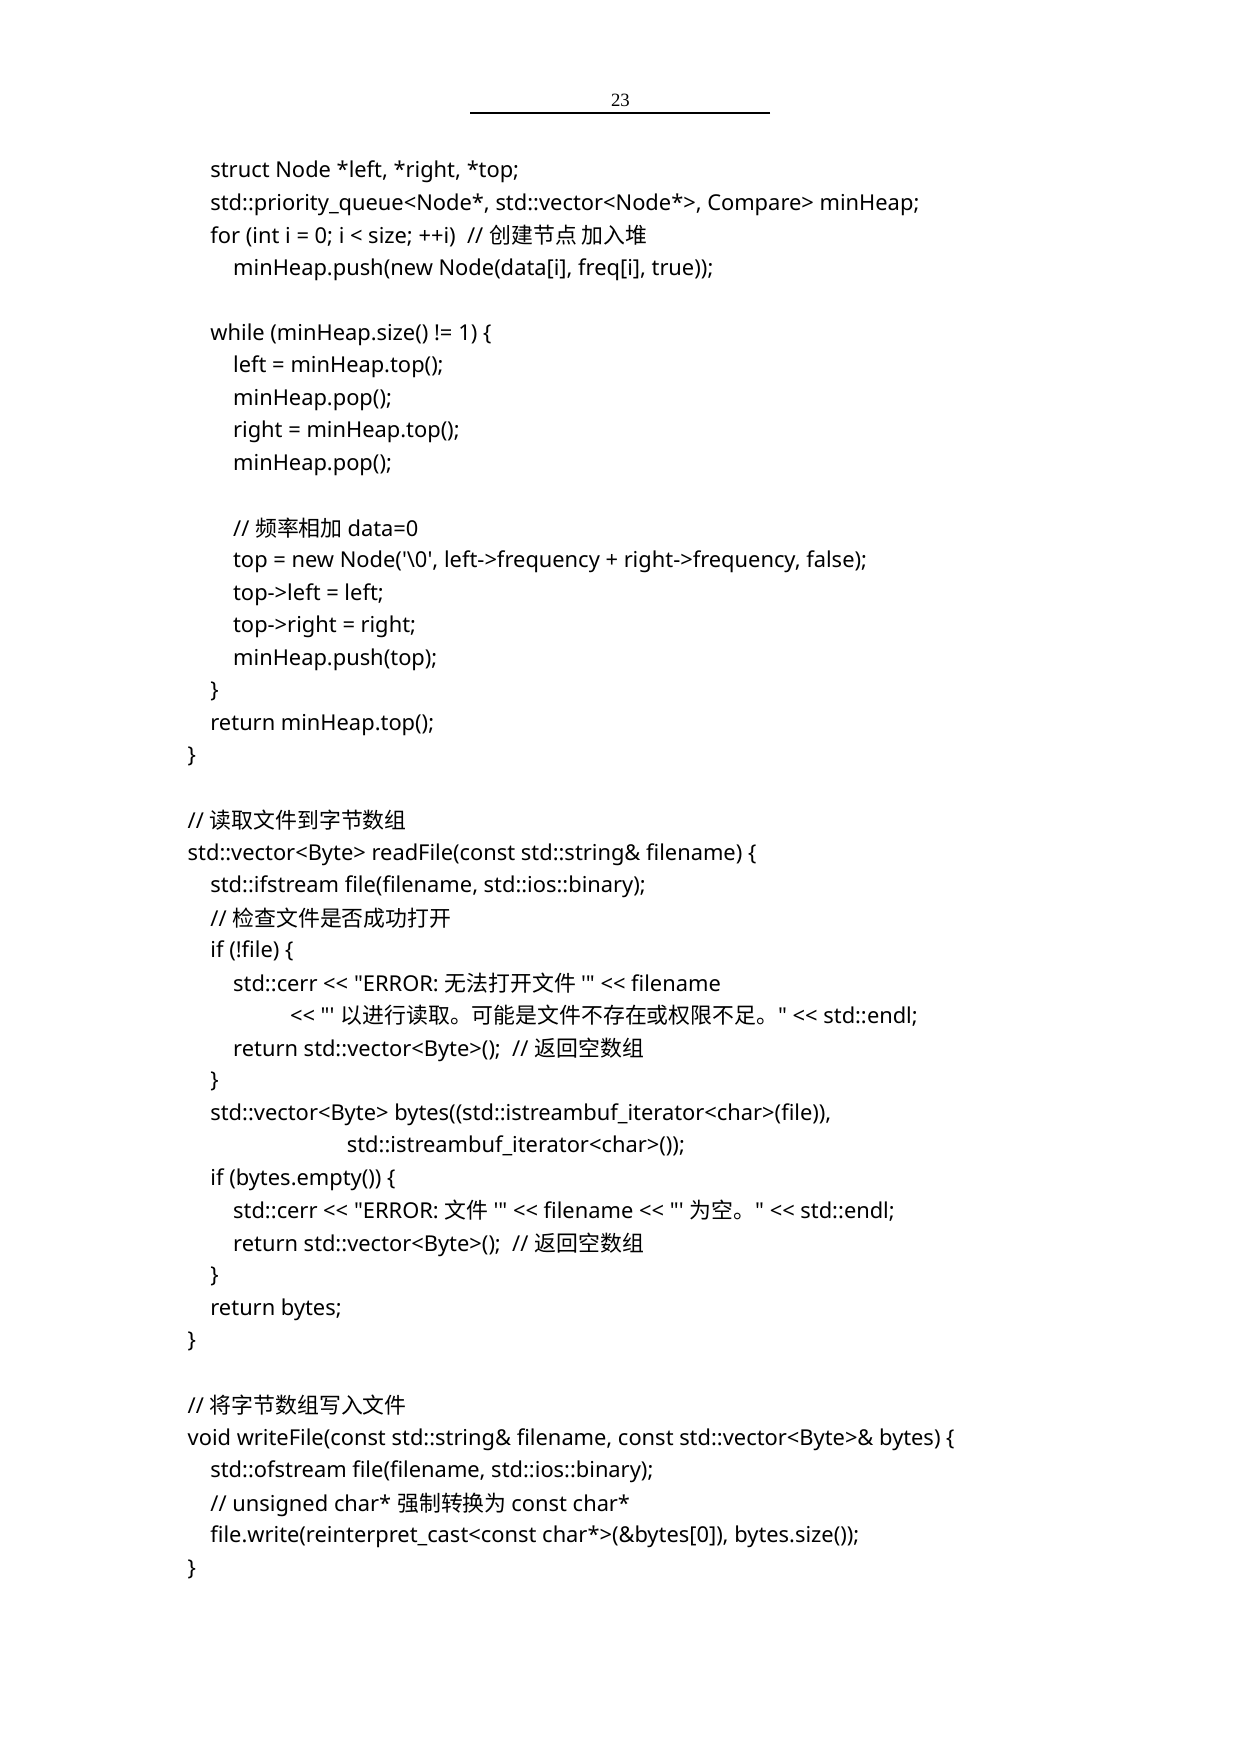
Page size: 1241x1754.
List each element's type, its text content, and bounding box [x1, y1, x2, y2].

text minHeap.push(new Node(data[i], freq[i], true)); [187, 251, 1053, 283]
text std::priority_queue<Node*, std::vector<Node*>, Compare> minHeap; [187, 186, 1053, 218]
text } [187, 738, 1053, 771]
text } [187, 1323, 1053, 1356]
text return std::vector<Byte>(); // 返回空数组 [187, 1031, 1053, 1063]
text minHeap.pop(); [187, 446, 1053, 478]
text } [187, 673, 1053, 706]
text return minHeap.top(); [187, 706, 1053, 738]
text struct Node *left, *right, *top; [187, 153, 1053, 186]
text right = minHeap.top(); [187, 413, 1053, 446]
text // 频率相加 data=0 [187, 511, 1053, 543]
text top->left = left; [187, 576, 1053, 608]
text file.write(reinterpret_cast<const char*>(&bytes[0]), bytes.size()); [187, 1518, 1053, 1551]
text std::vector<Byte> readFile(const std::string& filename) { [187, 836, 1053, 868]
text minHeap.push(top); [187, 641, 1053, 673]
text std::vector<Byte> bytes((std::istreambuf_iterator<char>(file)), [187, 1096, 1053, 1128]
text // 读取文件到字节数组 [187, 803, 1053, 836]
text top->right = right; [187, 608, 1053, 641]
text left = minHeap.top(); [187, 348, 1053, 381]
text top = new Node('\0', left->frequency + right->frequency, false); [187, 543, 1053, 576]
text std::ifstream file(filename, std::ios::binary); [187, 868, 1053, 901]
text } [187, 1063, 1053, 1096]
text for (int i = 0; i < size; ++i) // 创建节点 加入堆 [187, 218, 1053, 251]
text << "' 以进行读取。可能是文件不存在或权限不足。" << std::endl; [187, 998, 1053, 1031]
text } [187, 1258, 1053, 1291]
text while (minHeap.size() != 1) { [187, 316, 1053, 348]
text std::cerr << "ERROR: 文件 '" << filename << "' 为空。" << std::endl; [187, 1193, 1053, 1226]
text // 将字节数组写入文件 [187, 1388, 1053, 1421]
text minHeap.pop(); [187, 381, 1053, 413]
text // 检查文件是否成功打开 [187, 901, 1053, 933]
text if (!file) { [187, 933, 1053, 966]
text return std::vector<Byte>(); // 返回空数组 [187, 1226, 1053, 1258]
text std::istreambuf_iterator<char>()); [187, 1128, 1053, 1161]
text if (bytes.empty()) { [187, 1161, 1053, 1193]
text } [187, 1551, 1053, 1583]
text std::cerr << "ERROR: 无法打开文件 '" << filename [187, 966, 1053, 998]
text // unsigned char* 强制转换为 const char* [187, 1486, 1053, 1518]
text return bytes; [187, 1291, 1053, 1323]
text void writeFile(const std::string& filename, const std::vector<Byte>& bytes) { [187, 1421, 1053, 1453]
text std::ofstream file(filename, std::ios::binary); [187, 1453, 1053, 1486]
